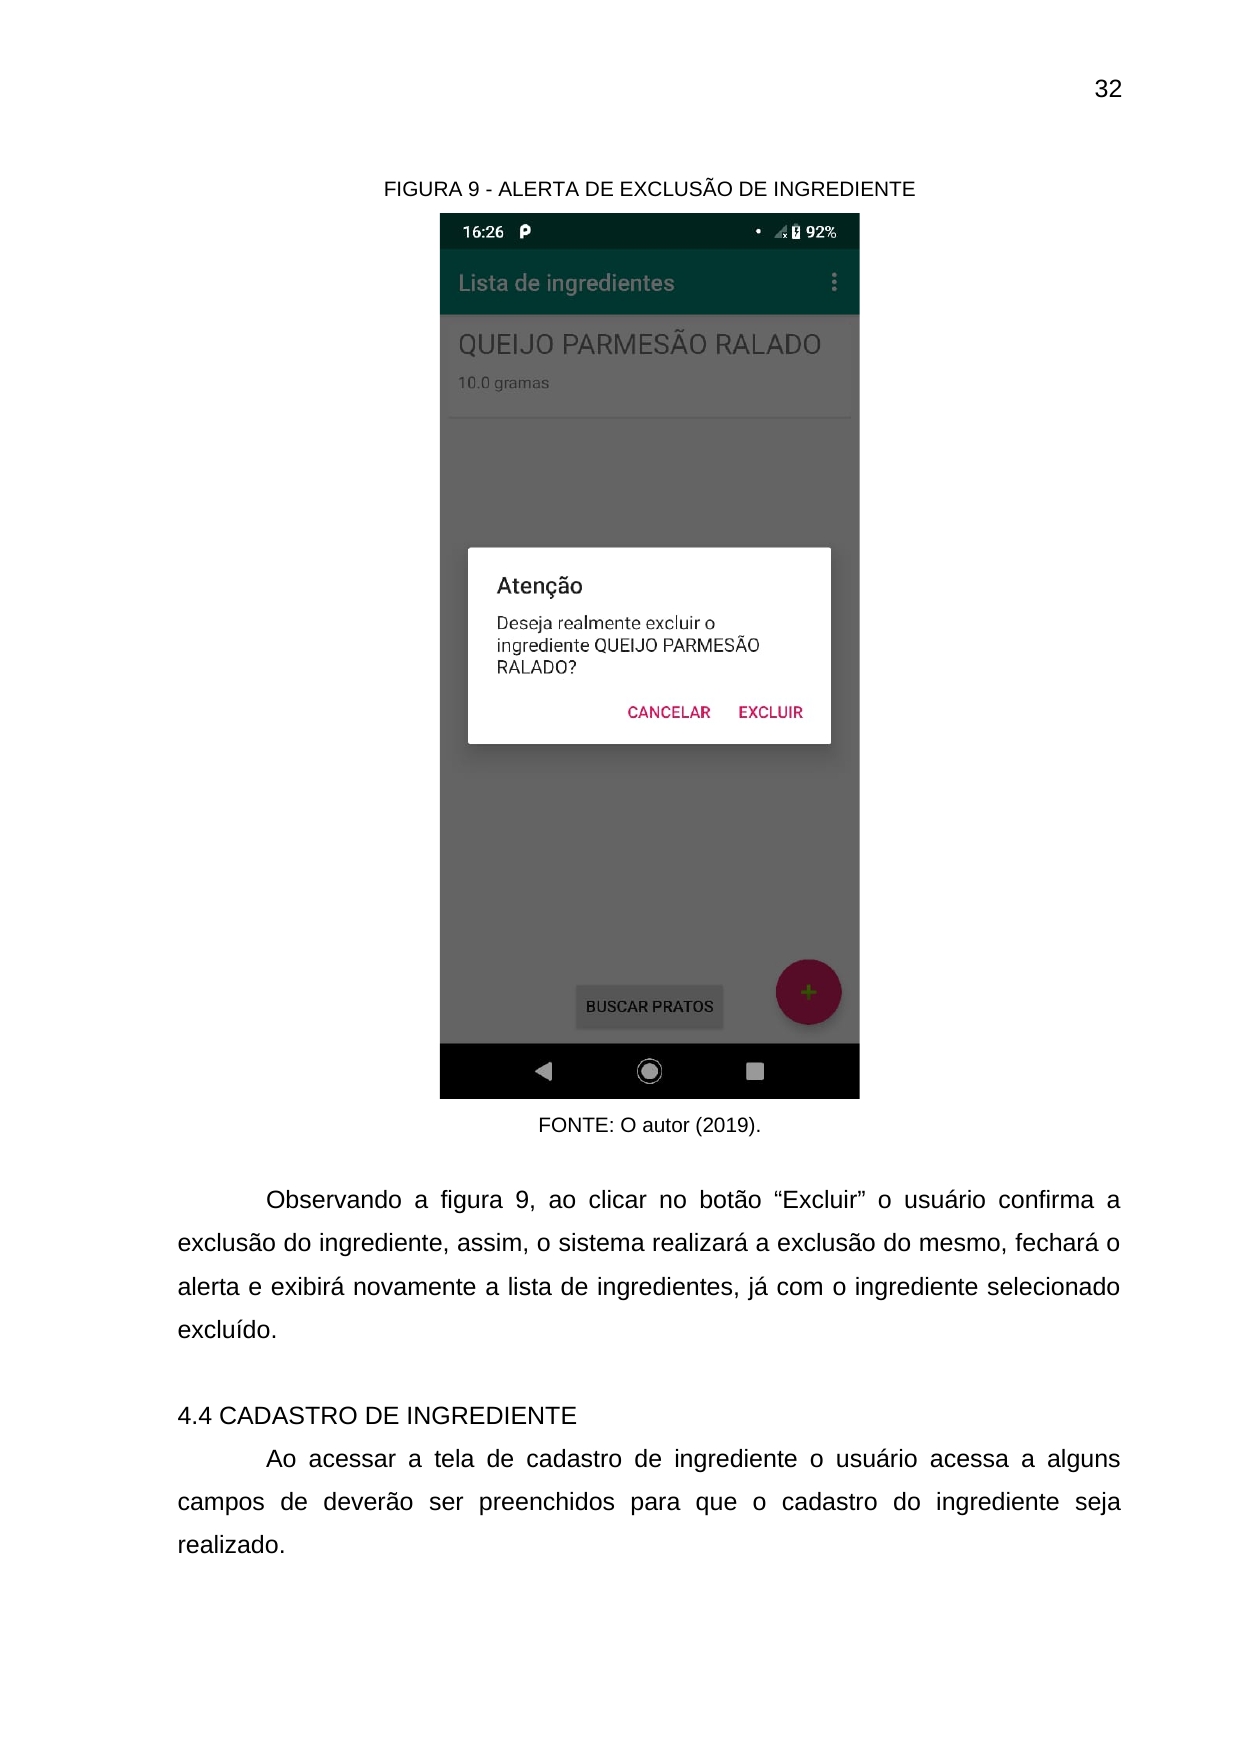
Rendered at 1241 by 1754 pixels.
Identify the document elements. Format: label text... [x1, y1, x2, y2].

picture [439, 213, 860, 1099]
text Observando a figura 9, ao clicar no botão “Excluir” o usuário confirma a exclusão do ingrediente, assim, o sistema realizará a exclusão do mesmo, fechará o alerta e exibirá novamente a lista de ingredientes, já com o ingrediente selecionado excluído. [177, 1185, 1122, 1343]
text FONTE: O autor (2019). [177, 1113, 1122, 1137]
subtitle CADASTRO DE INGREDIENTE [177, 1401, 1122, 1429]
text FIGURA 9 - ALERTA DE EXCLUSÃO DE INGREDIENTE [177, 177, 1122, 201]
text Ao acessar a tela de cadastro de ingrediente o usuário acessa a alguns campos de deverão ser preenchidos para que o cadastro do ingrediente seja realizado. [177, 1444, 1122, 1559]
